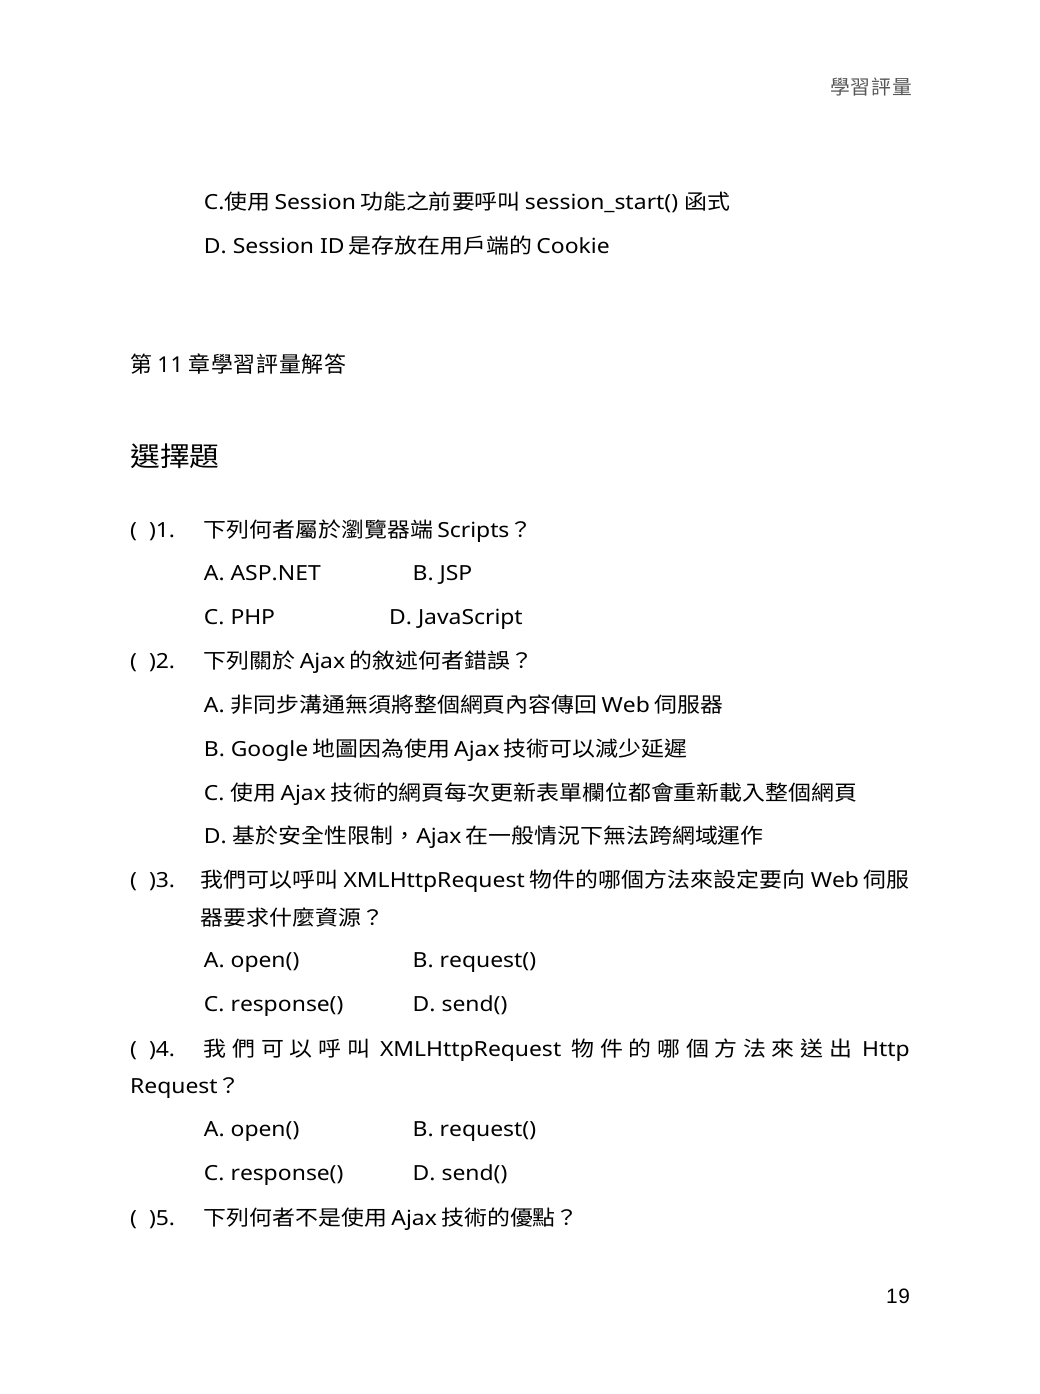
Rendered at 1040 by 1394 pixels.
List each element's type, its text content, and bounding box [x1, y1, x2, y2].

text C.使用Session功能之前要呼叫session_start() 函式 [130, 182, 909, 219]
text A. open() B. request() [130, 1110, 909, 1147]
text C. 使用Ajax技術的網頁每次更新表單欄位都會重新載入整個網頁 [130, 772, 909, 810]
text C. response() D. send() [130, 1154, 909, 1191]
text A. ASP.NET B. JSP [130, 554, 909, 591]
text A. 非同步溝通無須將整個網頁內容傳回Web伺服器 [130, 685, 909, 722]
text B. Google地圖因為使用Ajax技術可以減少延遲 [130, 729, 909, 766]
text 第11章學習評量解答 [130, 344, 909, 382]
text ( )5. 下列何者不是使用Ajax技術的優點？ [130, 1197, 909, 1235]
text C. PHP D. JavaScript [130, 597, 909, 635]
text A. open() B. request() [130, 941, 909, 979]
text ( )2. 下列關於Ajax的敘述何者錯誤？ [130, 641, 909, 679]
text 選擇題 [130, 417, 909, 492]
text C. response() D. send() [130, 985, 909, 1022]
text D. 基於安全性限制，Ajax在一般情況下無法跨網域運作 [130, 816, 909, 854]
text D. Session ID是存放在用戶端的Cookie [130, 226, 909, 263]
text ( )1. 下列何者屬於瀏覽器端Scripts？ [130, 510, 909, 547]
text ( )3. 我們可以呼叫XMLHttpRequest物件的哪個方法來設定要向Web伺服器要求什麼資源？ [130, 860, 909, 935]
text ( )4. 我們可以呼叫XMLHttpRequest物件的哪個方法來送出Http Request？ [130, 1029, 909, 1104]
